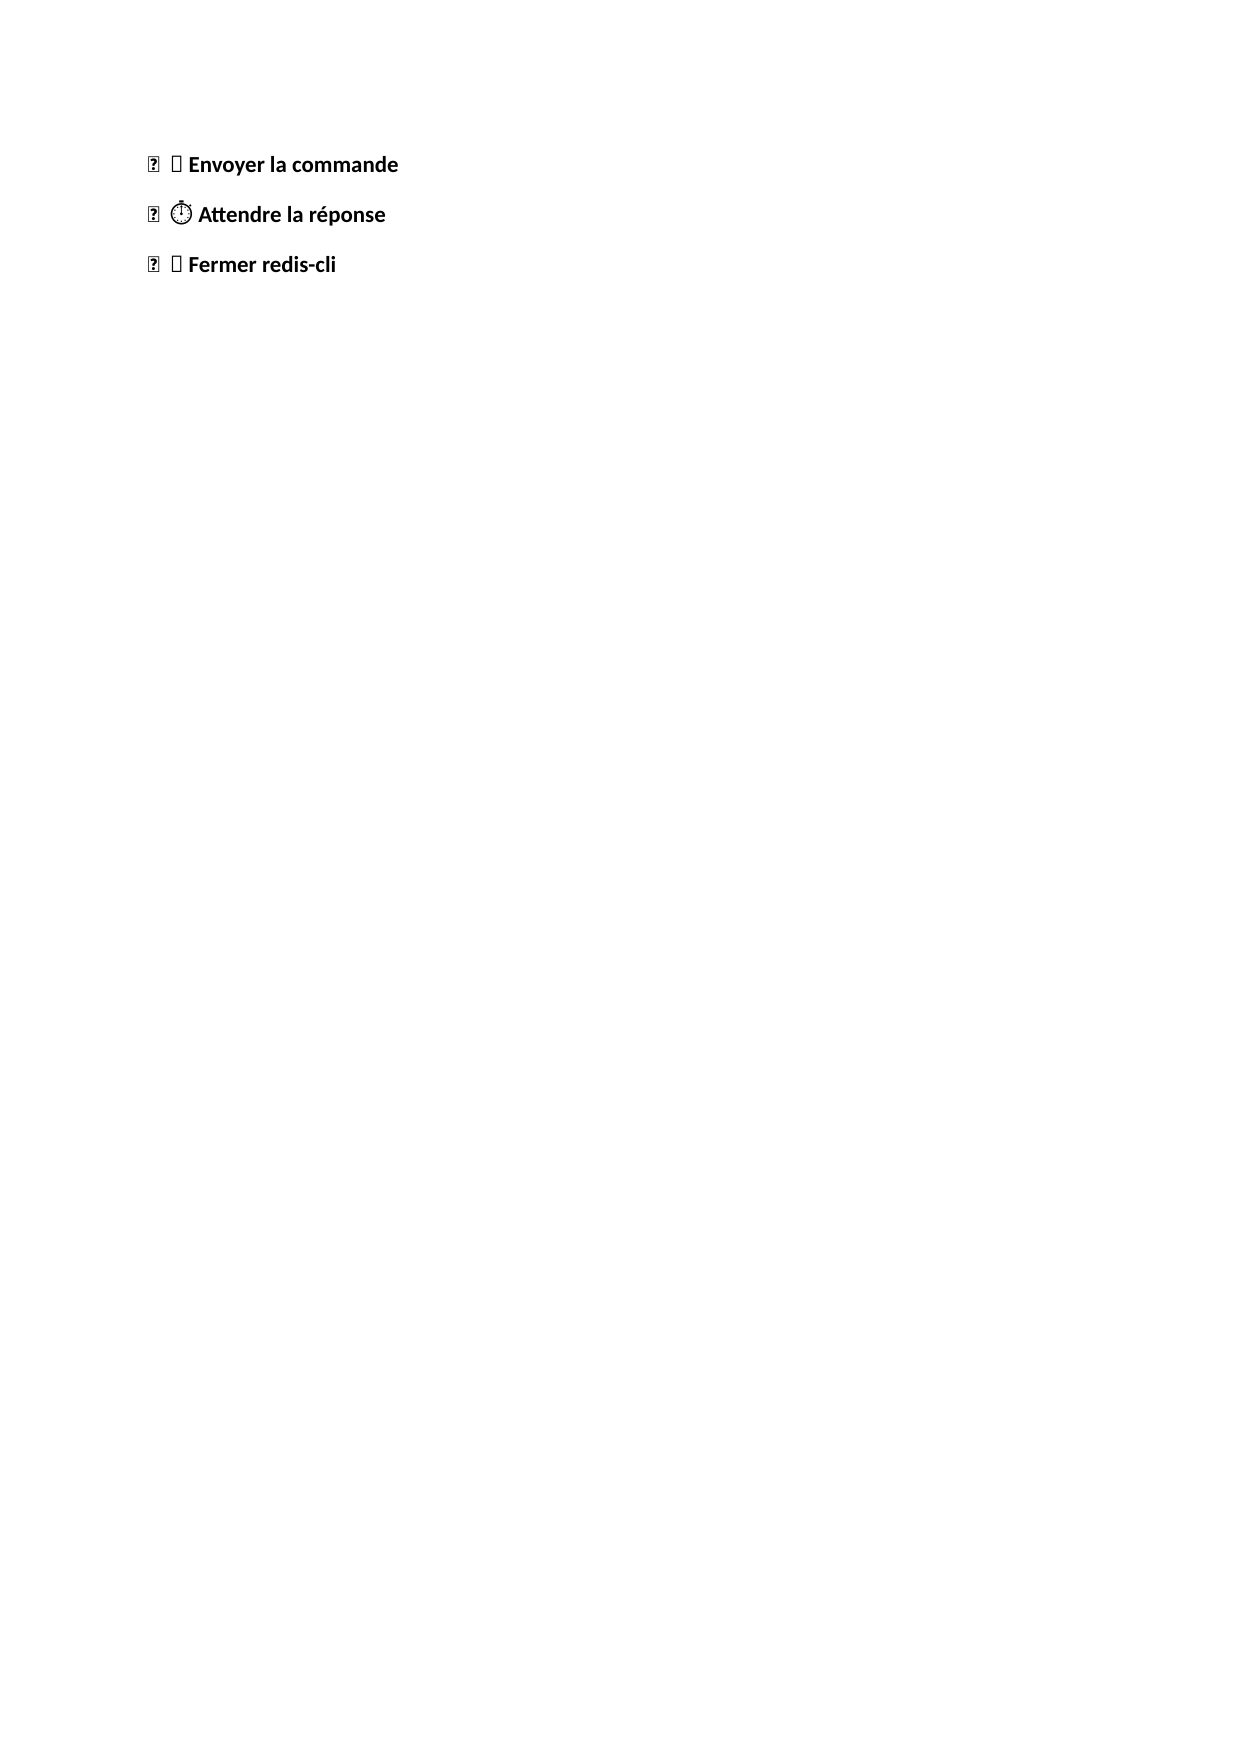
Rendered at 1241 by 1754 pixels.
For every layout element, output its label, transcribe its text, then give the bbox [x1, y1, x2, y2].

text  💬 Envoyer la commande [148, 148, 1093, 179]
text  ❌ Fermer redis-cli [148, 248, 1093, 280]
text  ⏱️ Attendre la réponse [148, 198, 1093, 229]
